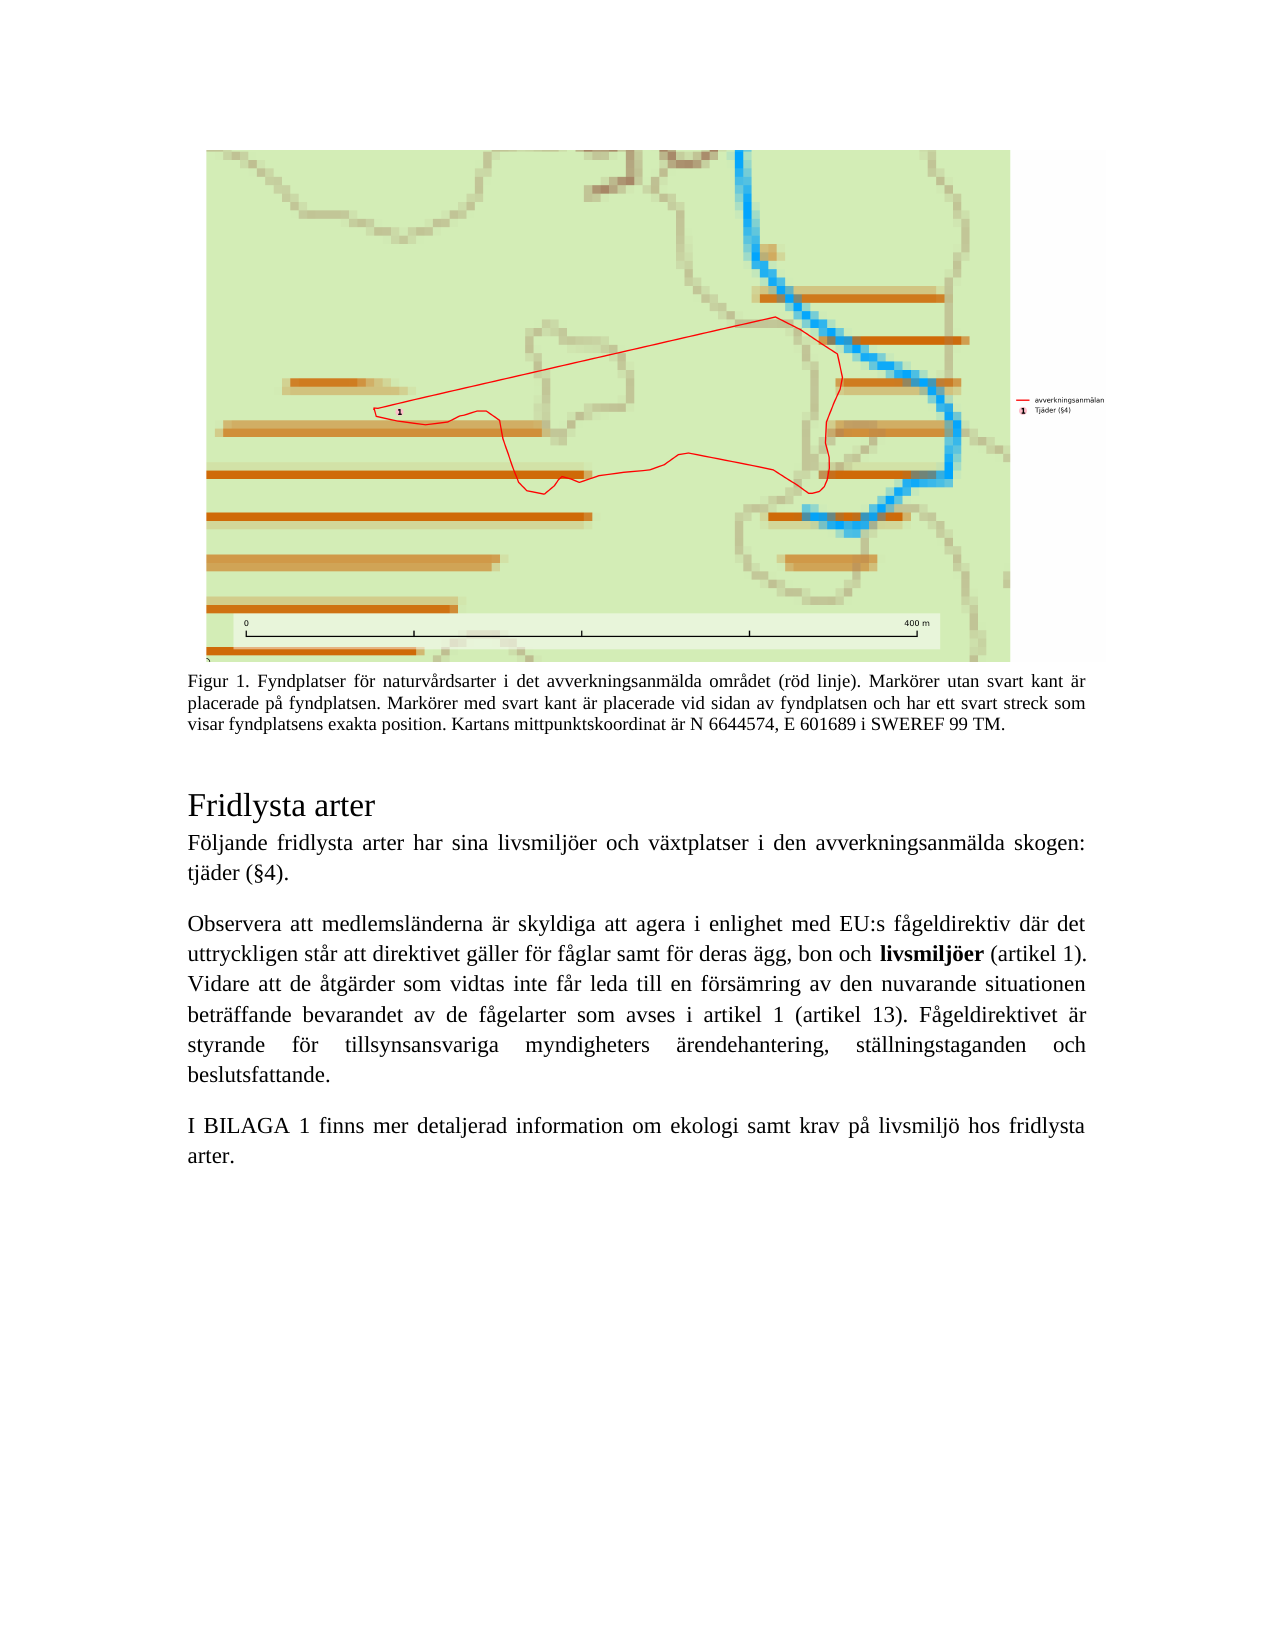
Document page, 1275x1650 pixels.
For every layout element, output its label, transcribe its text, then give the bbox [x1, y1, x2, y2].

text I BILAGA 1 finns mer detaljerad information om ekologi samt krav på livsmiljö hos fridlysta arter. [187, 1112, 1087, 1169]
text Följande fridlysta arter har sina livsmiljöer och växtplatser i den avverkningsanmälda skogen: tjäder (§4). [187, 829, 1087, 885]
text Figur 1. Fyndplatser för naturvårdsarter i det avverkningsanmälda området (röd linje). Markörer utan svart kant är placerade på fyndplatsen. Markörer med svart kant är placerade vid sidan av fyndplatsen och har ett svart streck som visar fyndplatsens exakta position. Kartans mittpunktskoordinat är N 6644574, E 601689 i SWEREF 99 TM. [187, 670, 1087, 735]
text Observera att medlemsländerna är skyldiga att agera i enlighet med EU:s fågeldirektiv där det uttryckligen står att direktivet gäller för fåglar samt för deras ägg, bon och livsmiljöer (artikel 1). Vidare att de åtgärder som vidtas inte får leda till en försämring av den nuvarande situationen beträffande bevarandet av de fågelarter som avses i artikel 1 (artikel 13). Fågeldirektivet är styrande för tillsynsansvariga myndigheters ärendehantering, ställningstaganden och beslutsfattande. [187, 910, 1087, 1087]
picture [206, 150, 1107, 662]
subtitle Fridlysta arter [187, 785, 1087, 823]
